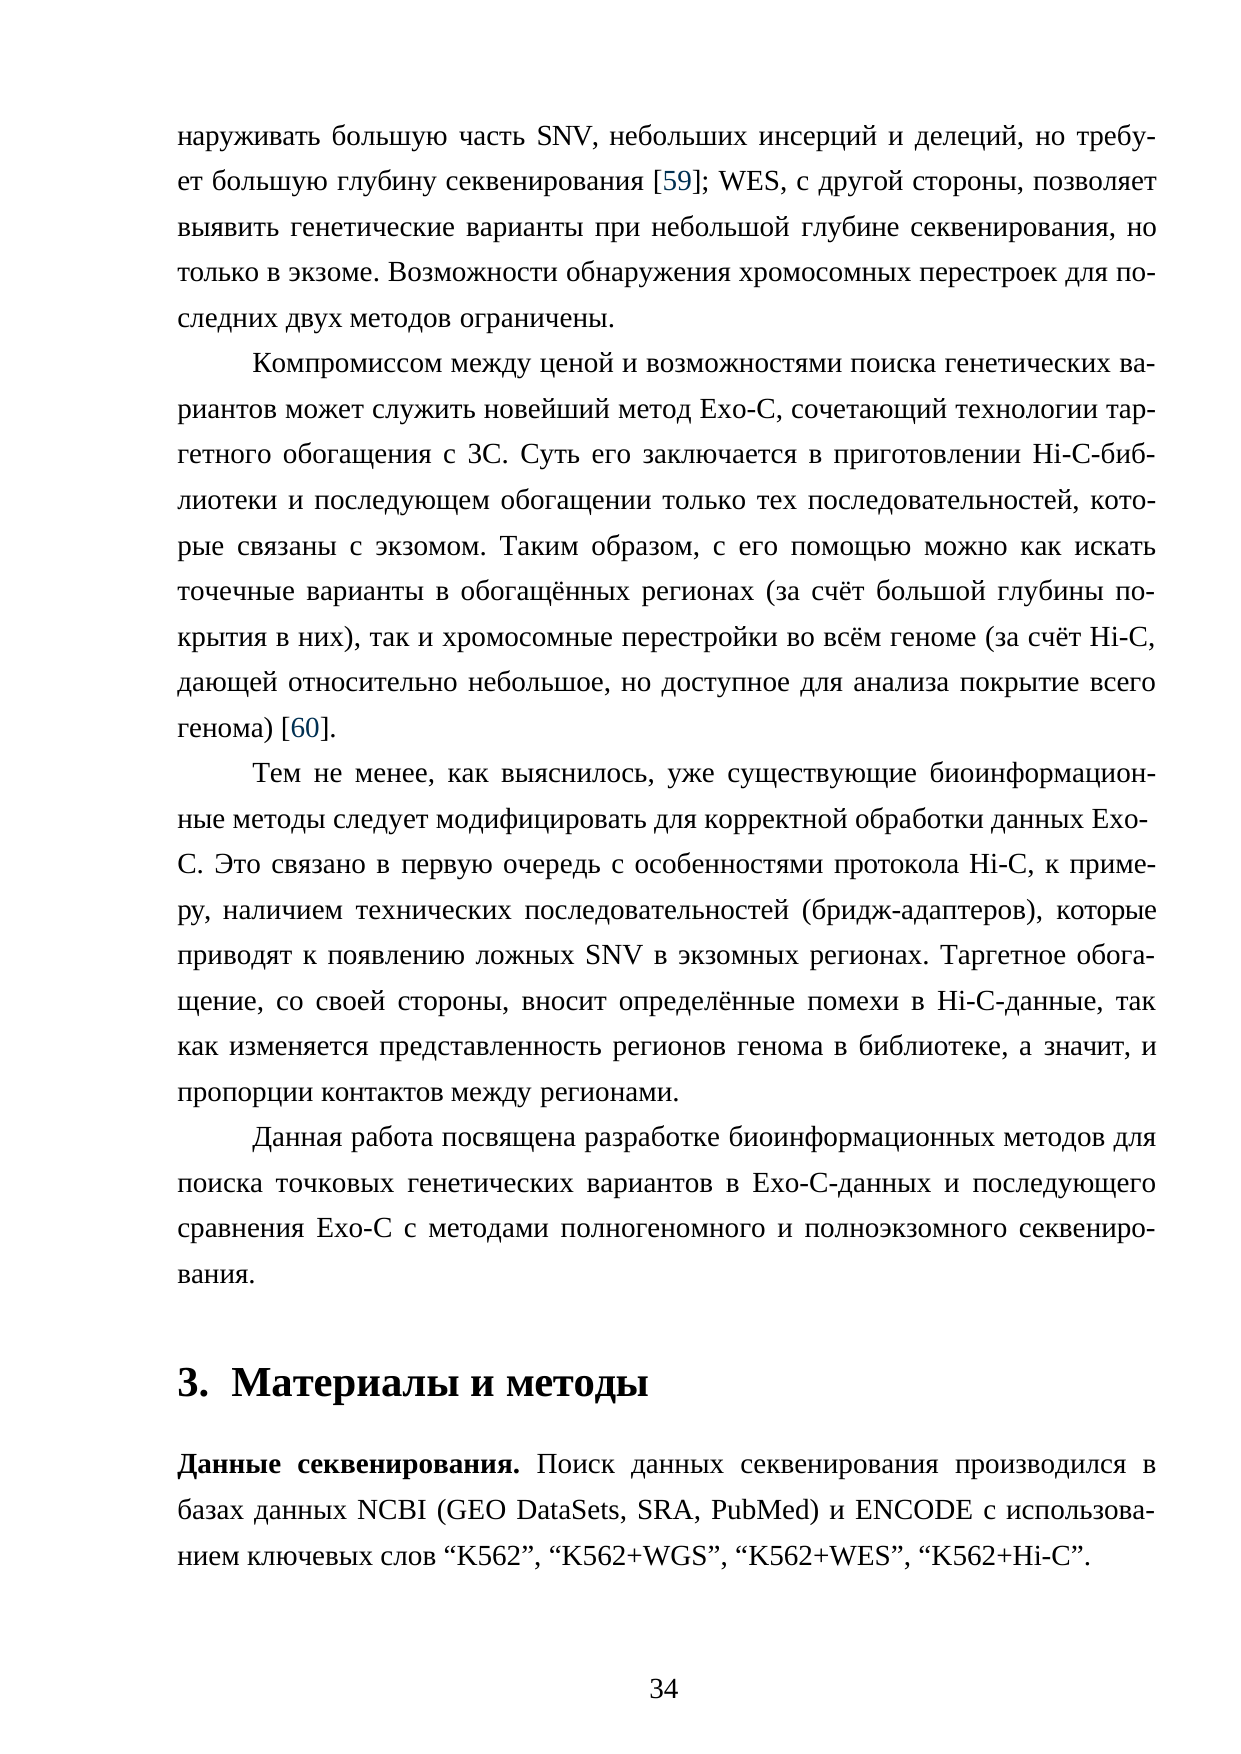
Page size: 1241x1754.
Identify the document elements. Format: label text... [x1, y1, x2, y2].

subtitle Материалы и методы [177, 1356, 1240, 1406]
text Тем не менее, как выяснилось, уже существующие биоинформацион- ные методы следует модифицировать для корректной обработки данных Exo- [177, 755, 1157, 834]
text Данная работа посвящена разработке биоинформационных методов для поиска точковых генетических вариантов в Exo-C-данных и последующего сравнения Exo-C с методами полногеномного и полноэкзомного секвениро- вания. [177, 1119, 1157, 1289]
text наруживать большую часть SNV, небольших инсерций и делеций, но требу- ет большую глубину секвенирования [59]; WES, с другой стороны, позволяет выявить генетические варианты при небольшой глубине секвенирования, но только в экзоме. Возможности обнаружения хромосомных перестроек для по- следних двух методов ограничены. [177, 118, 1157, 334]
text Данные секвенирования. Поиск данных секвенирования производился в базах данных NCBI (GEO DataSets, SRA, PubMed) и ENCODE с использова- нием ключевых слов “K562”, “K562+WGS”, “K562+WES”, “K562+Hi-C”. [177, 1447, 1157, 1571]
text Компромиссом между ценой и возможностями поиска генетических ва- риантов может служить новейший метод Exo-C, сочетающий технологии тар- гетного обогащения с 3C. Суть его заключается в приготовлении Hi-C-биб- лиотеки и последующем обогащении только тех последовательностей, кото- рые связаны с экзомом. Таким образом, с его помощью можно как искать точечные варианты в обогащённых регионах (за счёт большой глубины по- крытия в них), так и хромосомные перестройки во всём геноме (за счёт Hi-C, дающей относительно небольшое, но доступное для анализа покрытие всего генома) [60]. [177, 346, 1157, 743]
text C. Это связано в первую очередь с особенностями протокола Hi-C, к приме- ру, наличием технических последовательностей (бридж-адаптеров), которые приводят к появлению ложных SNV в экзомных регионах. Таргетное обога- щение, со своей стороны, вносит определённые помехи в Hi-C-данные, так как изменяется представленность регионов генома в библиотеке, а значит, и пропорции контактов между регионами. [177, 846, 1157, 1107]
